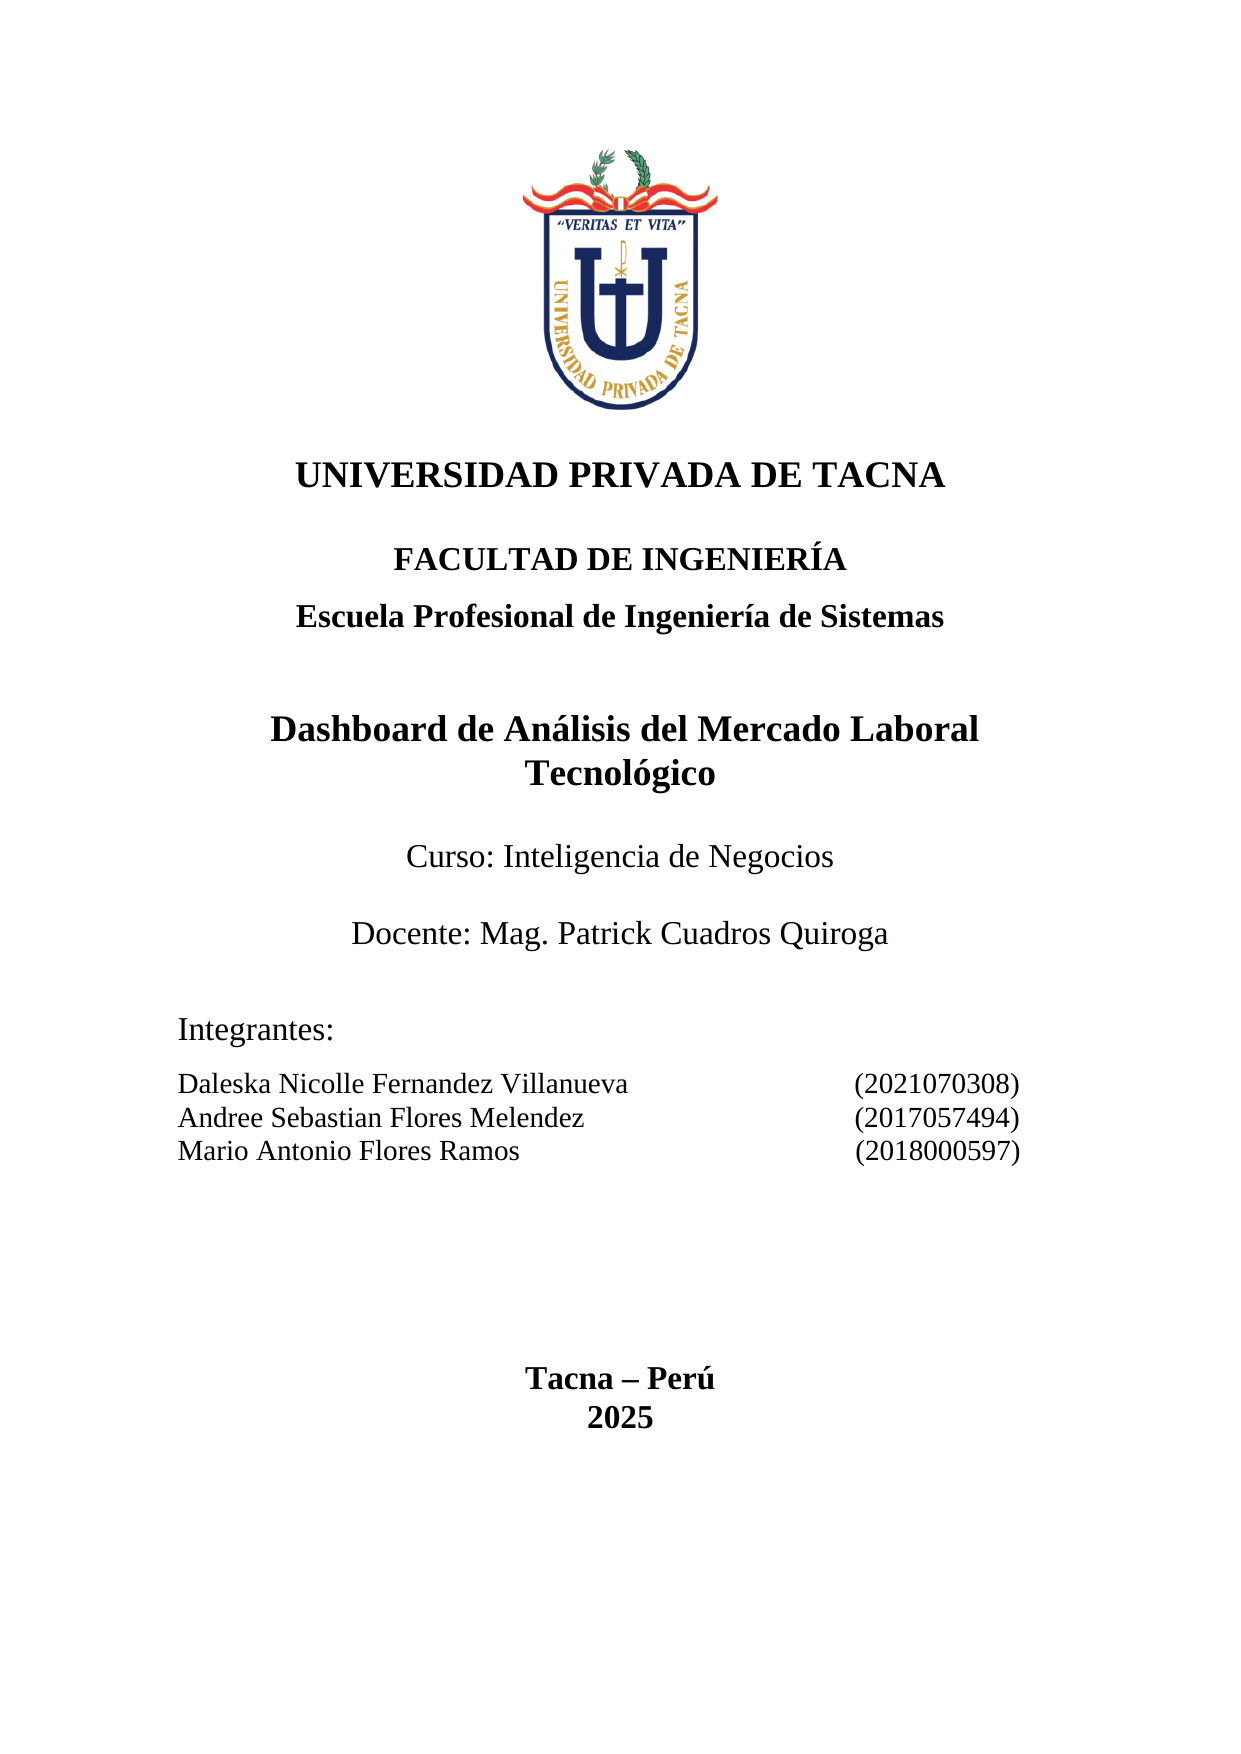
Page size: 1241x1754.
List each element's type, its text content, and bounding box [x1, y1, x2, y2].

text Daleska Nicolle Fernandez Villanueva (2021070308) [177, 1066, 1063, 1100]
text Tacna – Perú [177, 1358, 1063, 1397]
text Integrantes: [177, 1009, 1063, 1047]
text FACULTAD DE INGENIERÍA [177, 539, 1063, 577]
text Curso: Inteligencia de Negocios [177, 836, 1063, 874]
text Andree Sebastian Flores Melendez (2017057494) [177, 1100, 1063, 1133]
text UNIVERSIDAD PRIVADA DE TACNA [177, 453, 1063, 496]
text Docente: Mag. Patrick Cuadros Quiroga [177, 913, 1063, 951]
text Mario Antonio Flores Ramos (2018000597) [177, 1133, 1063, 1167]
text 2025 [177, 1397, 1063, 1435]
text Escuela Profesional de Ingeniería de Sistemas [177, 597, 1063, 635]
picture [522, 147, 718, 410]
text Dashboard de Análisis del Mercado Laboral Tecnológico [177, 707, 1063, 793]
